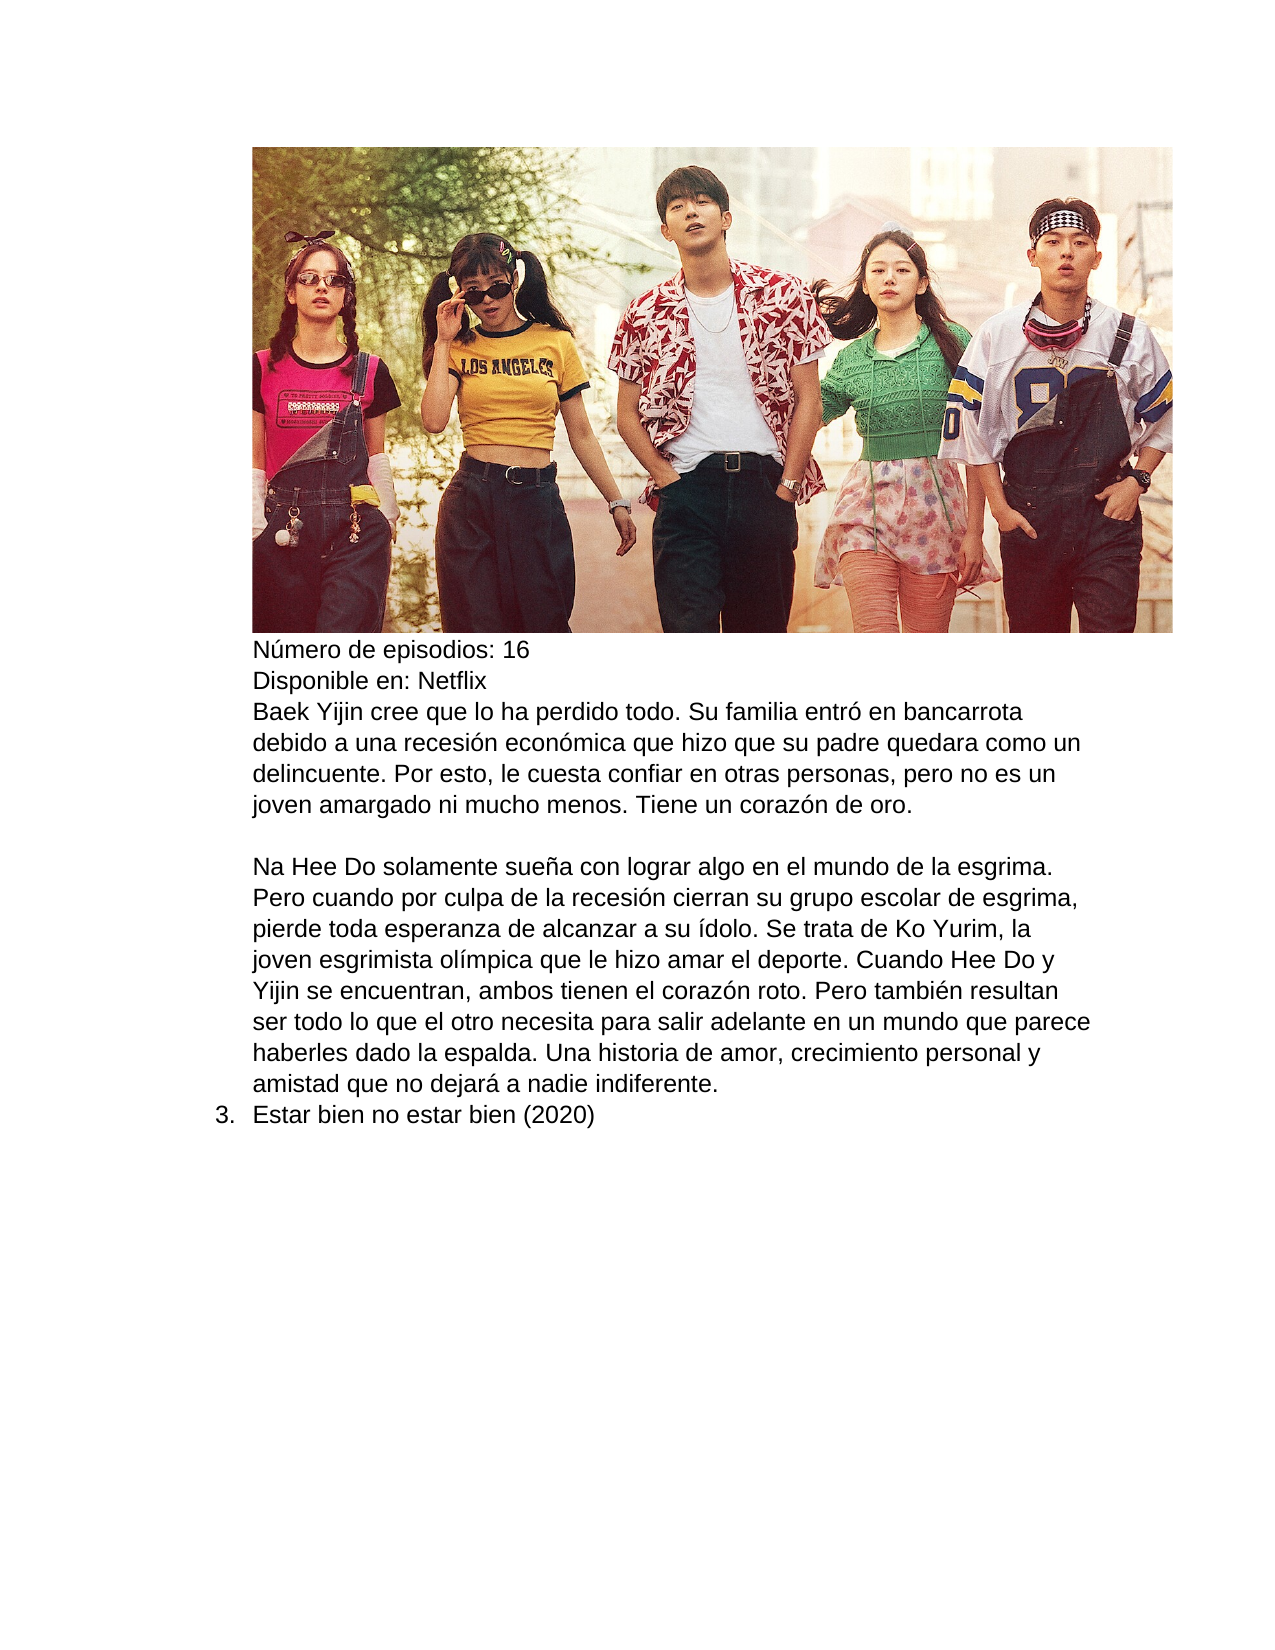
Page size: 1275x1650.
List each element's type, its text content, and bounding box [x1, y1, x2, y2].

list Número de episodios: 16 [252, 635, 1098, 664]
picture [252, 147, 1173, 633]
list Na Hee Do solamente sueña con lograr algo en el mundo de la esgrima. Pero cuando por culpa de la recesión cierran su grupo escolar de esgrima, pierde toda esperanza de alcanzar a su ídolo. Se trata de Ko Yurim, la joven esgrimista olímpica que le hizo amar el deporte. Cuando Hee Do y Yijin se encuentran, ambos tienen el corazón roto. Pero también resultan ser todo lo que el otro necesita para salir adelante en un mundo que parece haberles dado la espalda. Una historia de amor, crecimiento personal y amistad que no dejará a nadie indiferente. [252, 852, 1098, 1098]
list Baek Yijin cree que lo ha perdido todo. Su familia entró en bancarrota debido a una recesión económica que hizo que su padre quedara como un delincuente. Por esto, le cuesta confiar en otras personas, pero no es un joven amargado ni mucho menos. Tiene un corazón de oro. [252, 697, 1098, 819]
list Disponible en: Netflix [252, 666, 1098, 695]
list Estar bien no estar bien (2020) [215, 1101, 1098, 1129]
